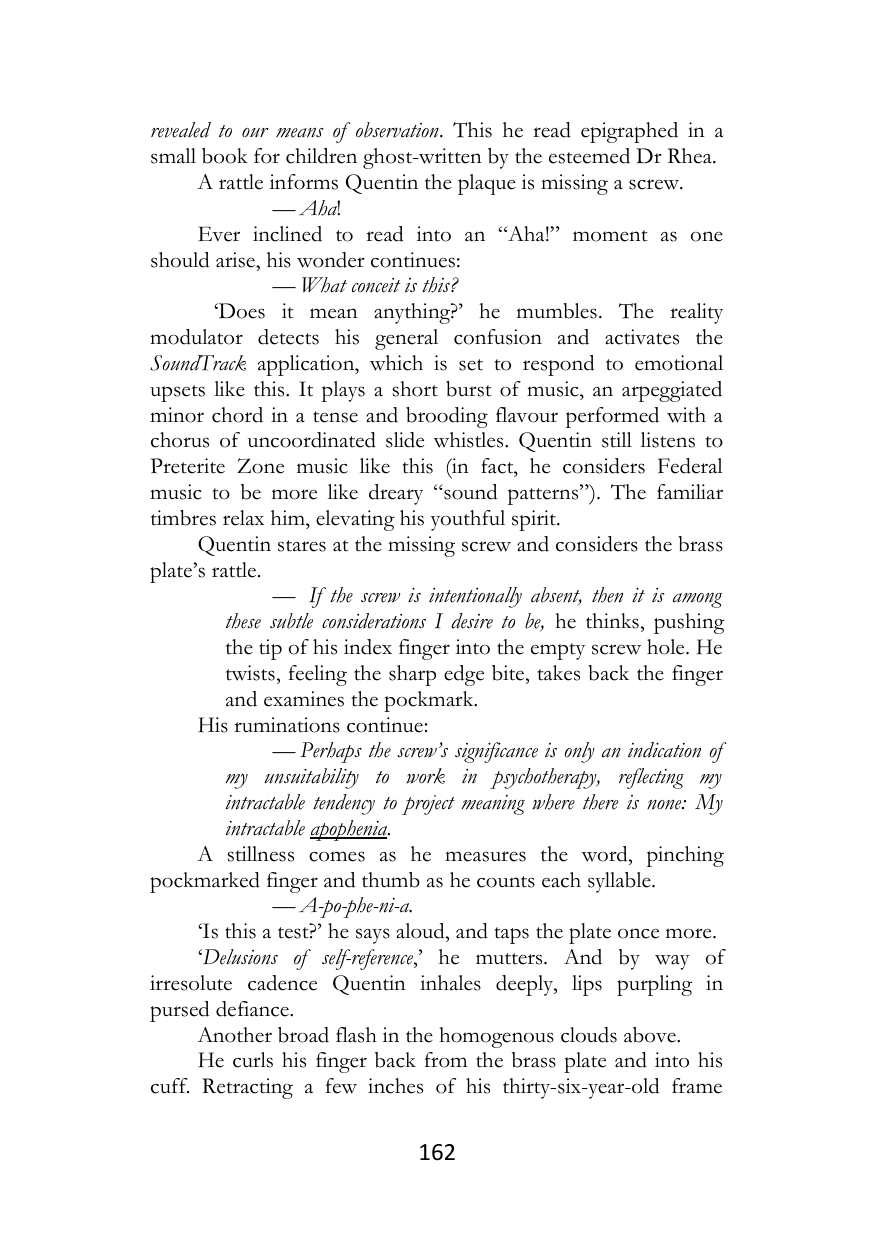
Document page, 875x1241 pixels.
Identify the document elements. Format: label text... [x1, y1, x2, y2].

text Another broad flash in the homogenous clouds above. [150, 1022, 724, 1048]
list Aha! [225, 196, 724, 221]
list A-po-phe-ni-a. [225, 893, 724, 919]
list What conceit is this? [225, 273, 724, 299]
list If the screw is intentionally absent, then it is among these subtle considerations I desire to be, he thinks, pushing the tip of his index finger into the empty screw hole. He twists, feeling the sharp edge bite, takes back the finger and examines the pockmark. [225, 583, 724, 712]
text Quentin stares at the missing screw and considers the brass plate’s rattle. [150, 531, 724, 583]
text A stillness comes as he measures the word, pinching pockmarked finger and thumb as he counts each syllable. [150, 841, 724, 893]
text ‘Is this a test?’ he says aloud, and taps the plate once more. [150, 919, 724, 945]
list His ruminations continue: [197, 712, 724, 738]
text ‘Delusions of self-reference,’ he mutters. And by way of irresolute cadence Quentin inhales deeply, lips purpling in pursed defiance. [150, 945, 724, 1022]
text Ever inclined to read into an “Aha!” moment as one should arise, his wonder continues: [150, 221, 724, 273]
list Perhaps the screw’s significance is only an indication of my unsuitability to work in psychotherapy, reflecting my intractable tendency to project meaning where there is none: My intractable apophenia. [225, 738, 724, 841]
text A rattle informs Quentin the plaque is missing a screw. [150, 170, 724, 196]
text ‘Does it mean anything?’ he mumbles. The reality modulator detects his general confusion and activates the SoundTrack application, which is set to respond to emotional upsets like this. It plays a short burst of music, an arpeggiated minor chord in a tense and brooding flavour performed with a chorus of uncoordinated slide whistles. Quentin still listens to Preterite Zone music like this (in fact, he considers Federal music to be more like dreary “sound patterns”). The familiar timbres relax him, elevating his youthful spirit. [150, 299, 724, 531]
